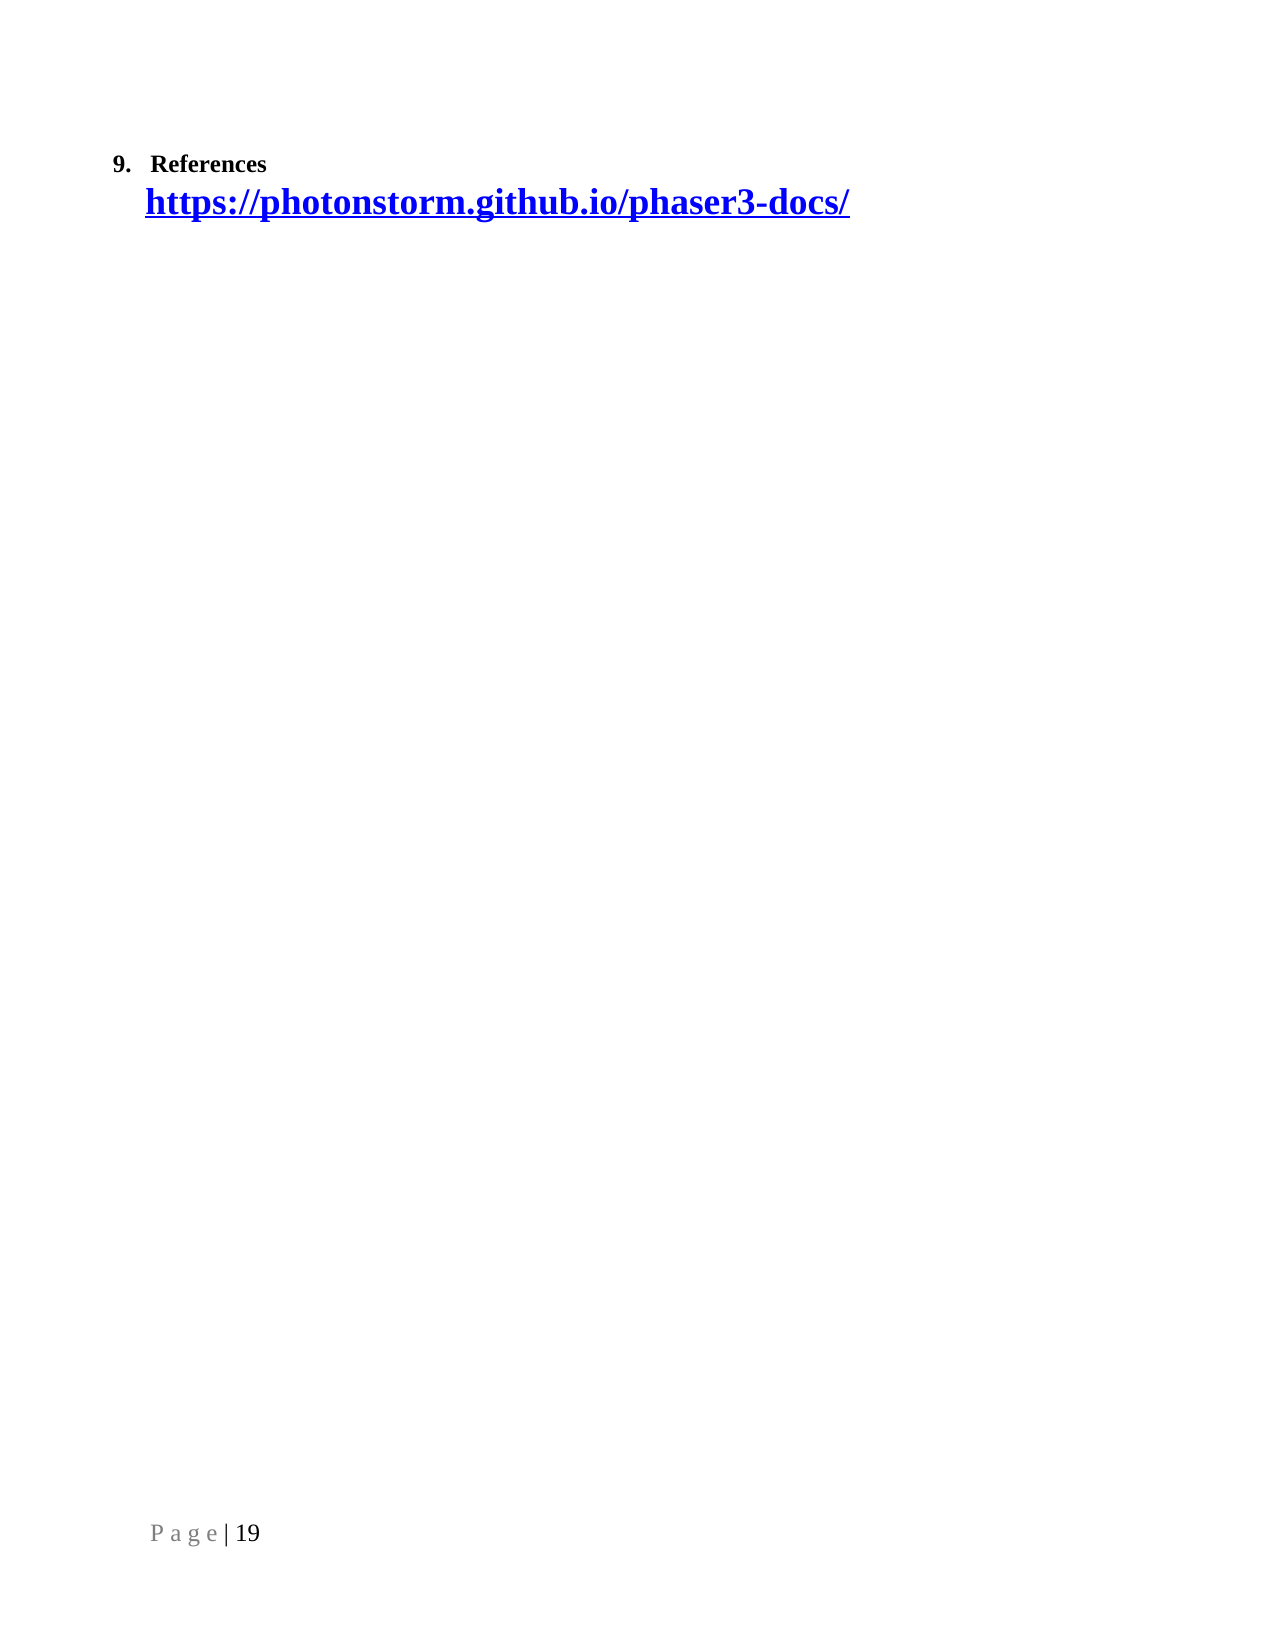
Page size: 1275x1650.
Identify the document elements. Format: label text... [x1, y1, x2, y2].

subtitle References [113, 149, 1228, 178]
text https://photonstorm.github.io/phaser3-docs/ [42, 179, 1228, 222]
